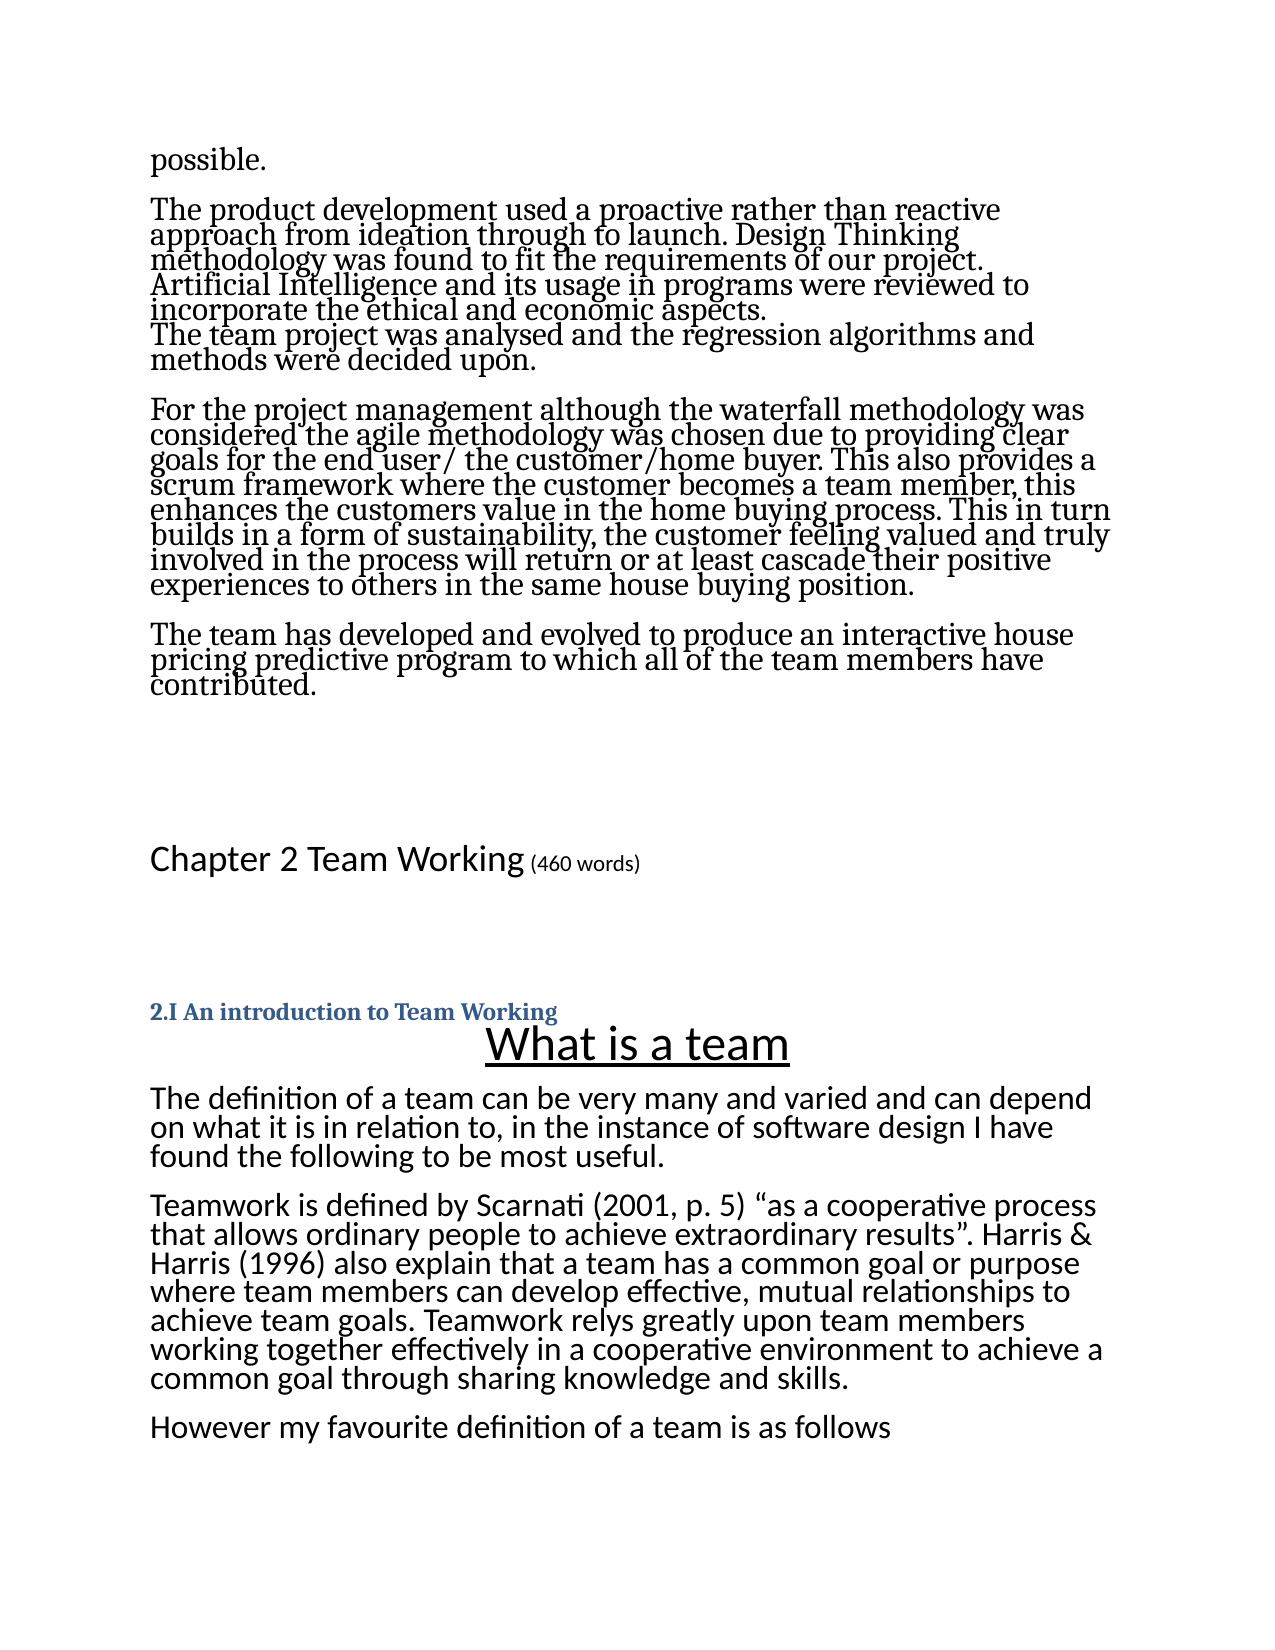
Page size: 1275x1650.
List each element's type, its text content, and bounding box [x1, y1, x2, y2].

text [150, 150, 1125, 175]
text 2.I An introduction to Team Working [150, 998, 1125, 1027]
text What is a team [150, 1037, 1125, 1066]
text The product development used a proactive rather than reactive approach from ideation through to launch. Design Thinking methodology was found to fit the requirements of our project. [150, 200, 1125, 275]
text For the project management although the waterfall methodology was considered the agile methodology was chosen due to providing clear goals for the end user/ the customer/home buyer. This also provides a scrum framework where the customer becomes a team member, this enhances the customers value in the home buying process. This in turn builds in a form of sustainability, the customer feeling valued and truly involved in the process will return or at least cascade their positive experiences to others in the same house buying position. [150, 400, 1125, 600]
text Artificial Intelligence and its usage in programs were reviewed to incorporate the ethical and economic aspects. [150, 275, 1125, 325]
text However my favourite definition of a team is as follows [150, 1416, 1125, 1444]
text The definition of a team can be very many and varied and can depend on what it is in relation to, in the instance of software design I have found the following to be most useful. [150, 1087, 1125, 1173]
text The team has developed and evolved to produce an interactive house pricing predictive program to which all of the team members have contributed. [150, 625, 1125, 700]
text The team project was analysed and the regression algorithms and methods were decided upon. [150, 325, 1125, 375]
text Teamwork is defined by Scarnati (2001, p. 5) “as a cooperative process that allows ordinary people to achieve extraordinary results”. Harris & Harris (1996) also explain that a team has a common goal or purpose where team members can develop effective, mutual relationships to achieve team goals. Teamwork relys greatly upon team members working together effectively in a cooperative environment to achieve a common goal through sharing knowledge and skills. [150, 1194, 1125, 1395]
text Chapter 2 Team Working (460 words) [150, 849, 1125, 877]
